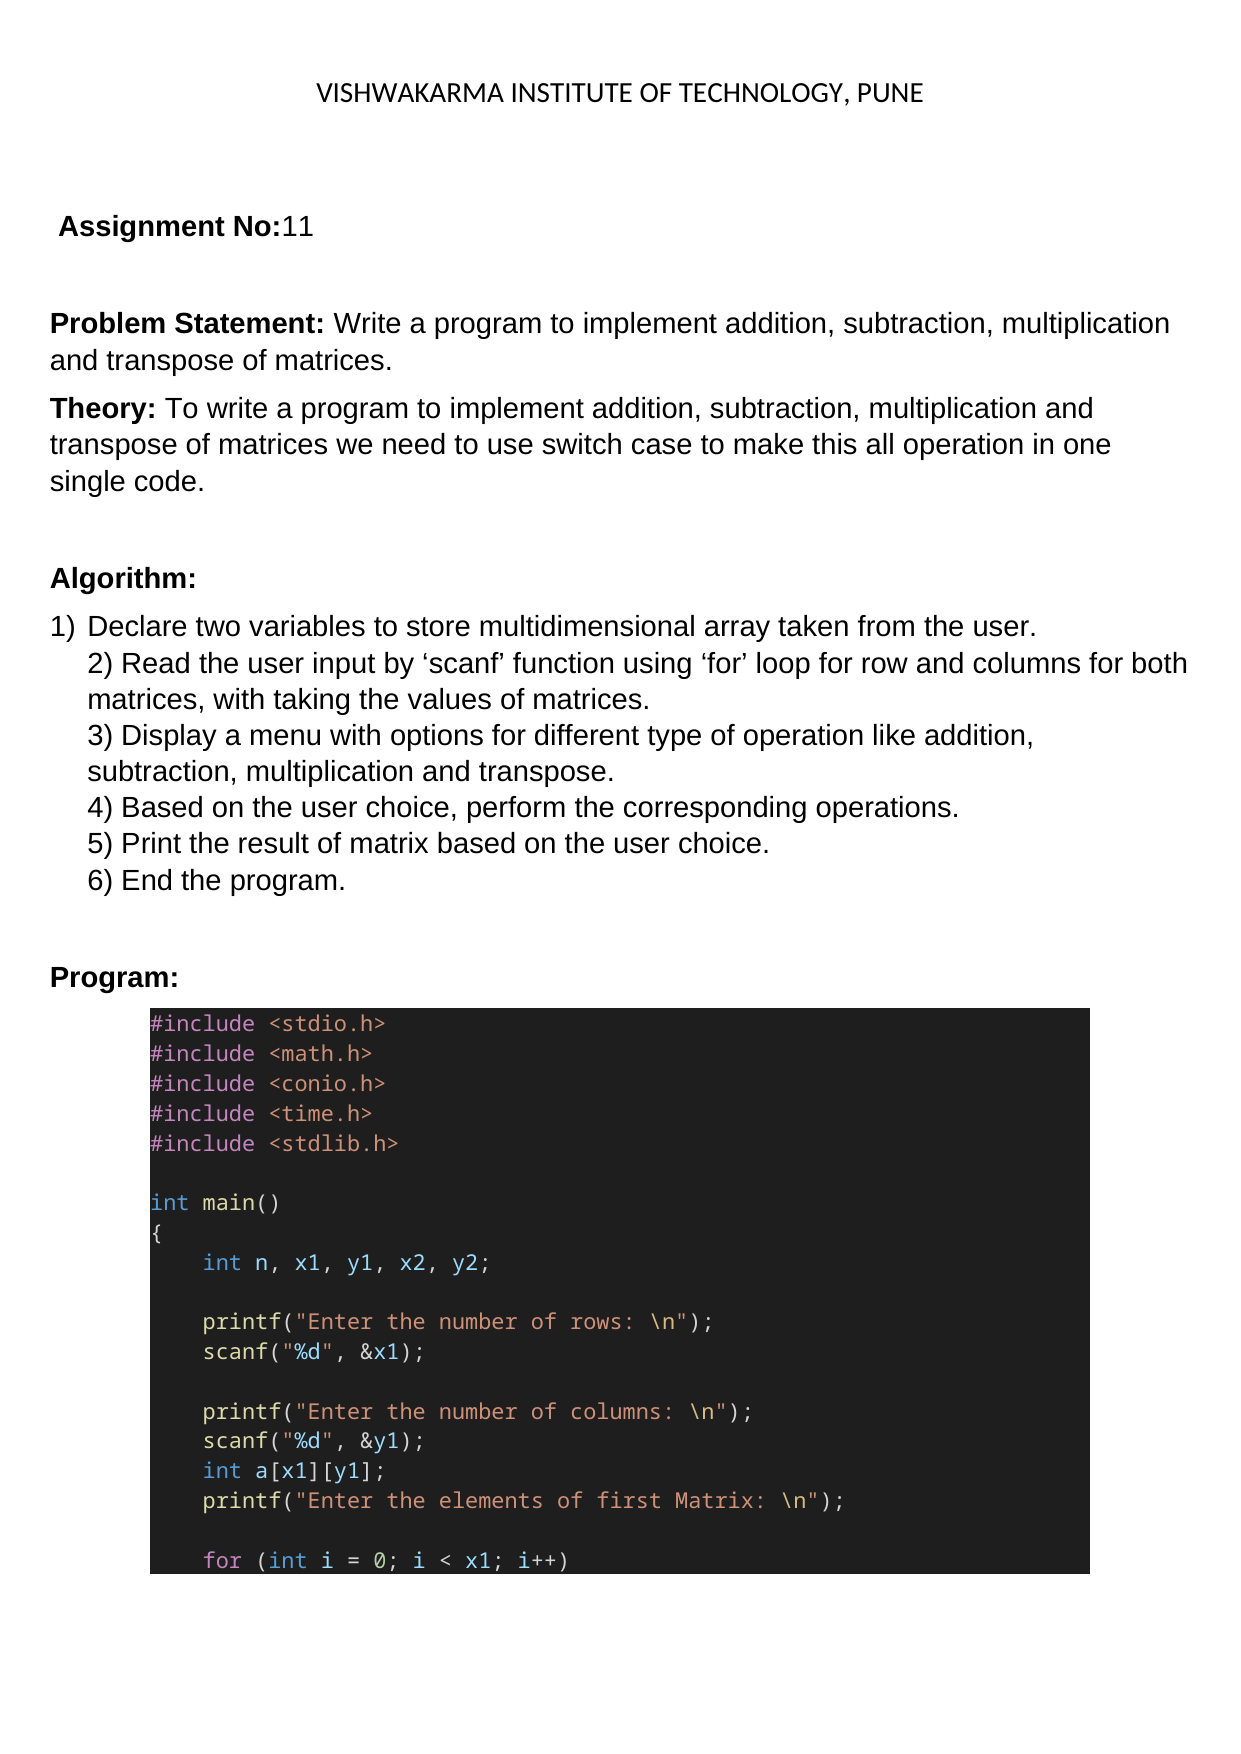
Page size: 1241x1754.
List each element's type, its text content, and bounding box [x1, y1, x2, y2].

text int n, x1, y1, x2, y2; [150, 1247, 1090, 1277]
text scanf("%d", &x1); [150, 1336, 1090, 1366]
text printf("Enter the elements of first Matrix: \n"); [150, 1485, 1090, 1515]
text Program: [49, 960, 1191, 993]
text Algorithm: [49, 561, 1191, 594]
text for (int i = 0; i < x1; i++) [150, 1545, 1090, 1574]
text #include <stdlib.h> [150, 1128, 1090, 1157]
list Declare two variables to store multidimensional array taken from the user. 2) Read the user input by ‘scanf’ function using ‘for’ loop for row and columns for both matrices, with taking the values of matrices. 3) Display a menu with options for different type of operation like addition, subtraction, multiplication and transpose. 4) Based on the user choice, perform the corresponding operations. 5) Print the result of matrix based on the user choice. 6) End the program. [49, 609, 1191, 896]
text #include <math.h> [150, 1038, 1090, 1068]
text Assignment No:11 [59, 209, 1191, 243]
text int main() [150, 1187, 1090, 1217]
text #include <stdio.h> [150, 1008, 1090, 1038]
text int a[x1][y1]; [150, 1455, 1090, 1485]
text Theory: To write a program to implement addition, subtraction, multiplication and transpose of matrices we need to use switch case to make this all operation in one single code. [49, 391, 1191, 497]
text { [150, 1217, 1090, 1247]
text printf("Enter the number of rows: \n"); [150, 1306, 1090, 1336]
text #include <time.h> [150, 1098, 1090, 1128]
text printf("Enter the number of columns: \n"); [150, 1396, 1090, 1426]
text scanf("%d", &y1); [150, 1426, 1090, 1455]
text #include <conio.h> [150, 1068, 1090, 1098]
text Problem Statement: Write a program to implement addition, subtraction, multiplication and transpose of matrices. [49, 306, 1191, 376]
